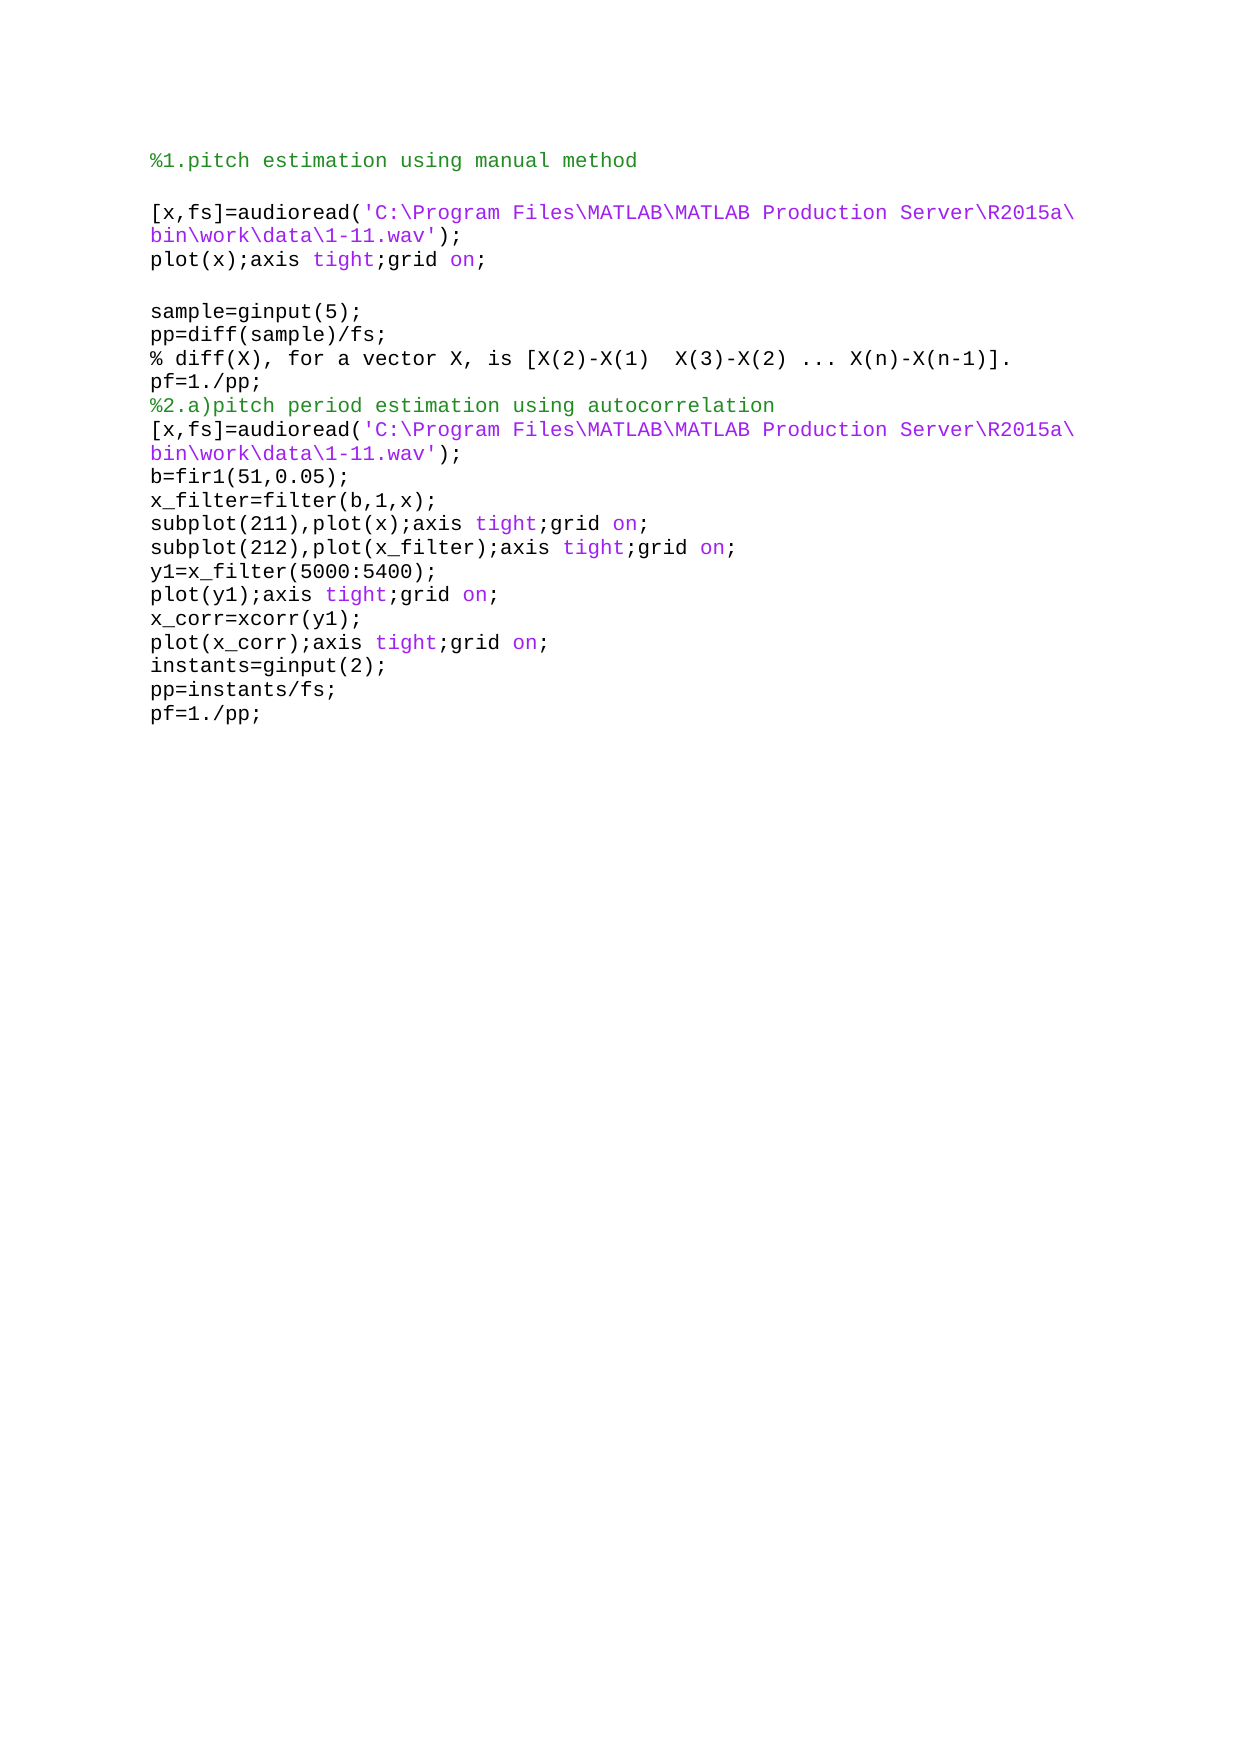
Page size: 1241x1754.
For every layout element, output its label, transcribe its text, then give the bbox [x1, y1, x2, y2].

text [x,fs]=audioread('C:\Program Files\MATLAB\MATLAB Production Server\R2015a\bin\work\data\1-11.wav'); [150, 419, 1090, 466]
text pf=1./pp; [150, 703, 1090, 726]
text sample=ginput(5); [150, 301, 1090, 324]
text pp=instants/fs; [150, 679, 1090, 703]
text pf=1./pp; [150, 372, 1090, 395]
text b=fir1(51,0.05); [150, 466, 1090, 490]
text subplot(211),plot(x);axis tight;grid on; [150, 513, 1090, 537]
text subplot(212),plot(x_filter);axis tight;grid on; [150, 537, 1090, 561]
text instants=ginput(2); [150, 655, 1090, 679]
text %2.a)pitch period estimation using autocorrelation [150, 395, 1090, 419]
text plot(y1);axis tight;grid on; [150, 584, 1090, 608]
text % diff(X), for a vector X, is [X(2)-X(1) X(3)-X(2) ... X(n)-X(n-1)]. [150, 348, 1090, 372]
text y1=x_filter(5000:5400); [150, 561, 1090, 584]
text %1.pitch estimation using manual method [150, 150, 1090, 174]
text plot(x);axis tight;grid on; [150, 249, 1090, 273]
text pp=diff(sample)/fs; [150, 324, 1090, 348]
text x_corr=xcorr(y1); [150, 608, 1090, 632]
text x_filter=filter(b,1,x); [150, 490, 1090, 513]
text [x,fs]=audioread('C:\Program Files\MATLAB\MATLAB Production Server\R2015a\bin\work\data\1-11.wav'); [150, 202, 1090, 249]
text plot(x_corr);axis tight;grid on; [150, 632, 1090, 655]
